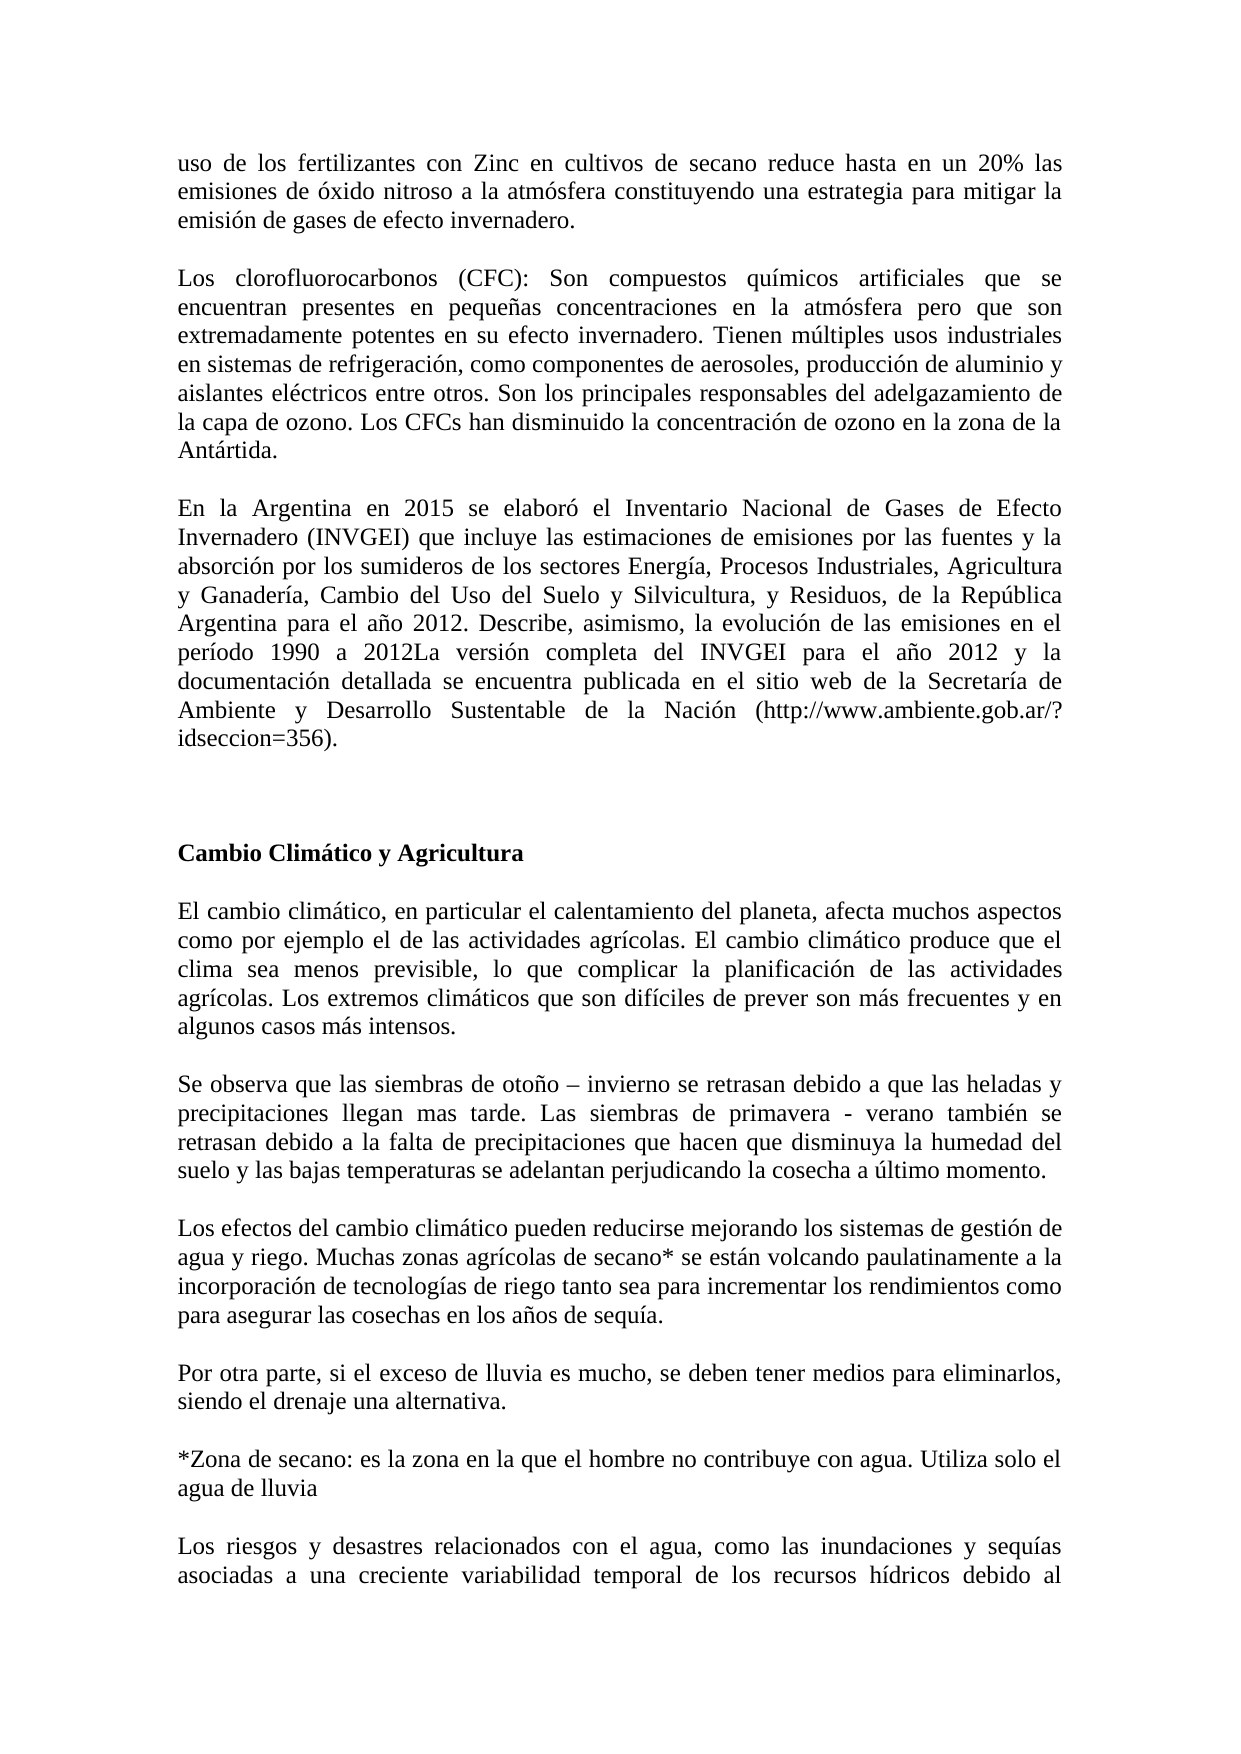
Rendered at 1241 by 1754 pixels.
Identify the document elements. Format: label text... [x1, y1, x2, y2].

text Los clorofluorocarbonos (CFC): Son compuestos químicos artificiales que se encuentran presentes en pequeñas concentraciones en la atmósfera pero que son extremadamente potentes en su efecto invernadero. Tienen múltiples usos industriales en sistemas de refrigeración, como componentes de aerosoles, producción de aluminio y aislantes eléctricos entre otros. Son los principales responsables del adelgazamiento de la capa de ozono. Los CFCs han disminuido la concentración de ozono en la zona de la Antártida. [177, 263, 1063, 464]
text Por otra parte, si el exceso de lluvia es mucho, se deben tener medios para eliminarlos, siendo el drenaje una alternativa. [177, 1358, 1063, 1415]
text Cambio Climático y Agricultura [177, 838, 1063, 867]
text Los efectos del cambio climático pueden reducirse mejorando los sistemas de gestión de agua y riego. Muchas zonas agrícolas de secano* se están volcando paulatinamente a la incorporación de tecnologías de riego tanto sea para incrementar los rendimientos como para asegurar las cosechas en los años de sequía. [177, 1213, 1063, 1328]
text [177, 148, 1063, 234]
text Se observa que las siembras de otoño – invierno se retrasan debido a que las heladas y precipitaciones llegan mas tarde. Las siembras de primavera - verano también se retrasan debido a la falta de precipitaciones que hacen que disminuya la humedad del suelo y las bajas temperaturas se adelantan perjudicando la cosecha a último momento. [177, 1069, 1063, 1184]
text En la Argentina en 2015 se elaboró el Inventario Nacional de Gases de Efecto Invernadero (INVGEI) que incluye las estimaciones de emisiones por las fuentes y la absorción por los sumideros de los sectores Energía, Procesos Industriales, Agricultura y Ganadería, Cambio del Uso del Suelo y Silvicultura, y Residuos, de la República Argentina para el año 2012. Describe, asimismo, la evolución de las emisiones en el período 1990 a 2012La versión completa del INVGEI para el año 2012 y la documentación detallada se encuentra publicada en el sitio web de la Secretaría de Ambiente y Desarrollo Sustentable de la Nación (http://www.ambiente.gob.ar/?idseccion=356). [177, 493, 1063, 752]
text El cambio climático, en particular el calentamiento del planeta, afecta muchos aspectos como por ejemplo el de las actividades agrícolas. El cambio climático produce que el clima sea menos previsible, lo que complicar la planificación de las actividades agrícolas. Los extremos climáticos que son difíciles de prever son más frecuentes y en algunos casos más intensos. [177, 896, 1063, 1040]
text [177, 1531, 1063, 1588]
text *Zona de secano: es la zona en la que el hombre no contribuye con agua. Utiliza solo el agua de lluvia [177, 1444, 1063, 1502]
